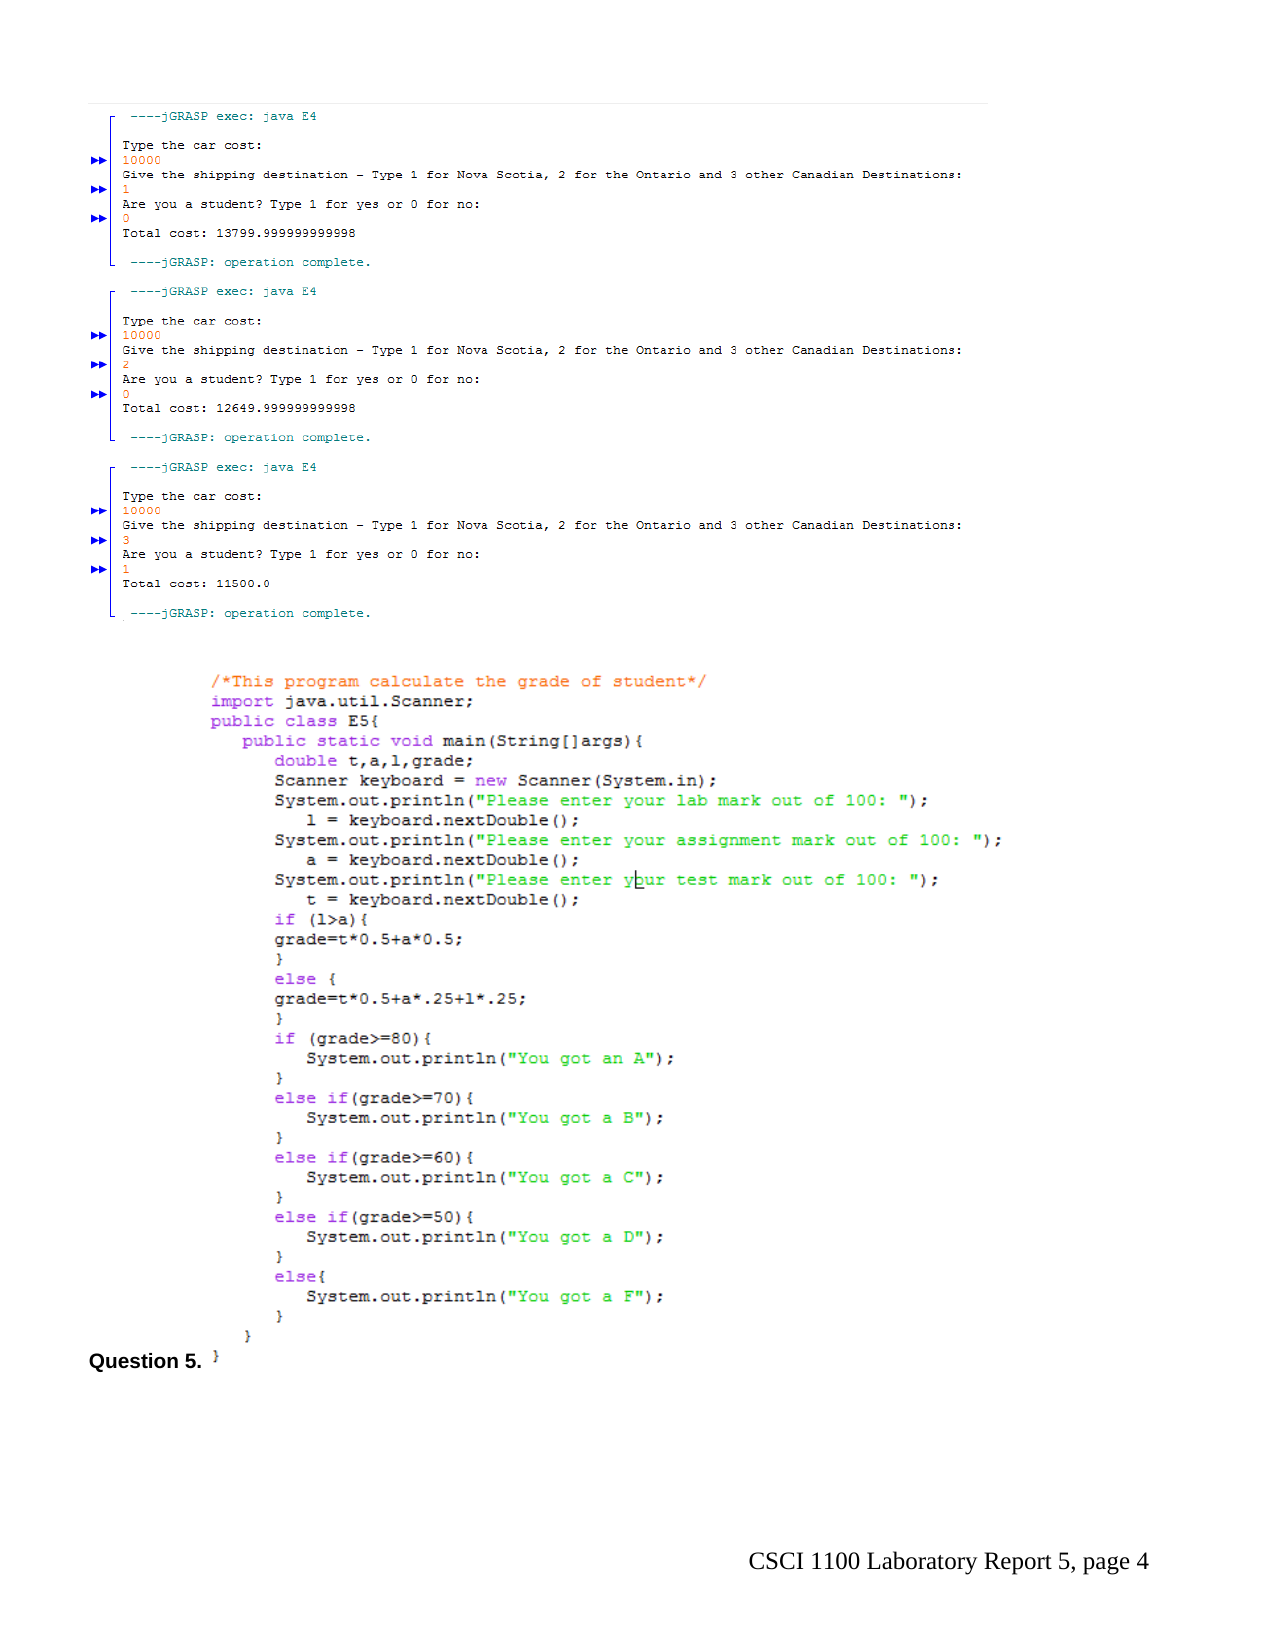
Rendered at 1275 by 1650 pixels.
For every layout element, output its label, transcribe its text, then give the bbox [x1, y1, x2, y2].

picture [207, 668, 1107, 1369]
picture [88, 103, 988, 621]
